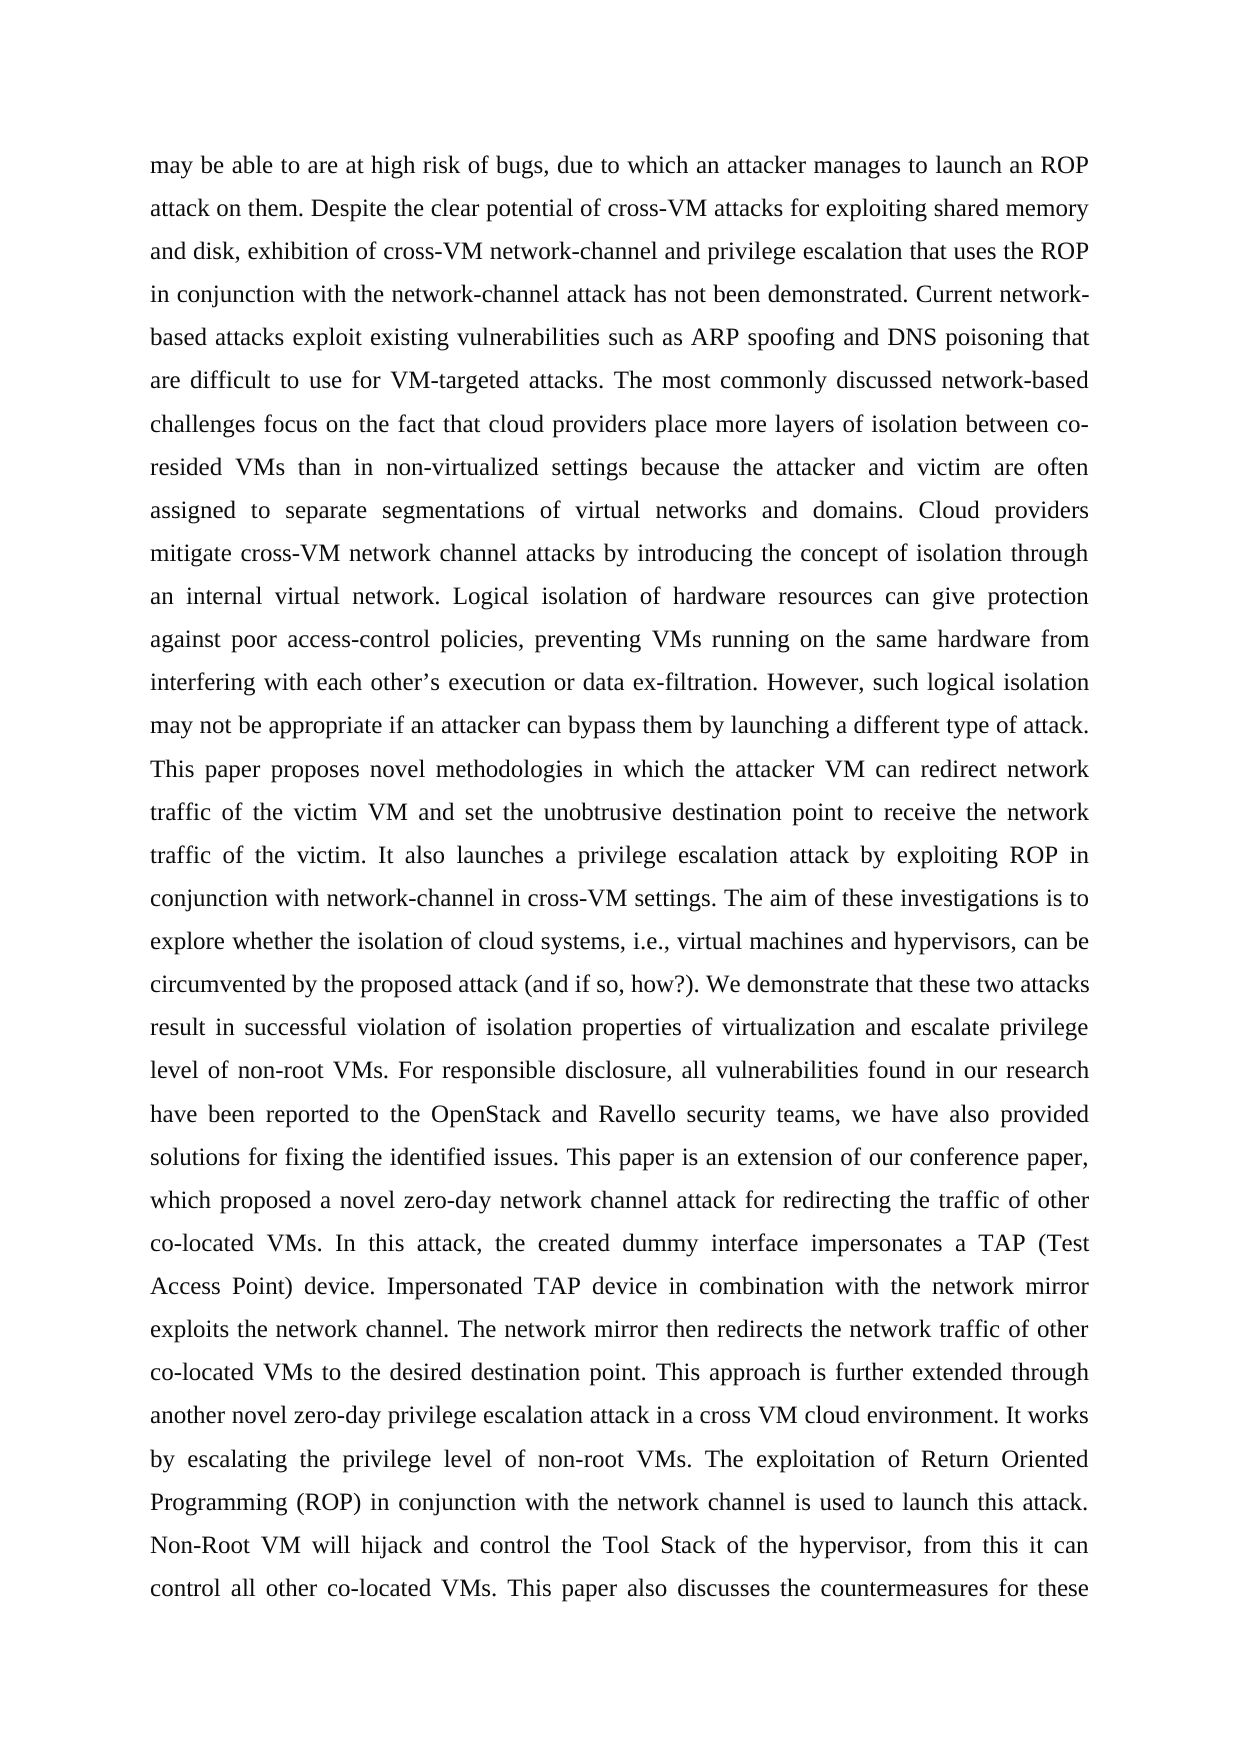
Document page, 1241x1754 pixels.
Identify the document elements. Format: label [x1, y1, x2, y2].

text [150, 150, 1090, 1602]
